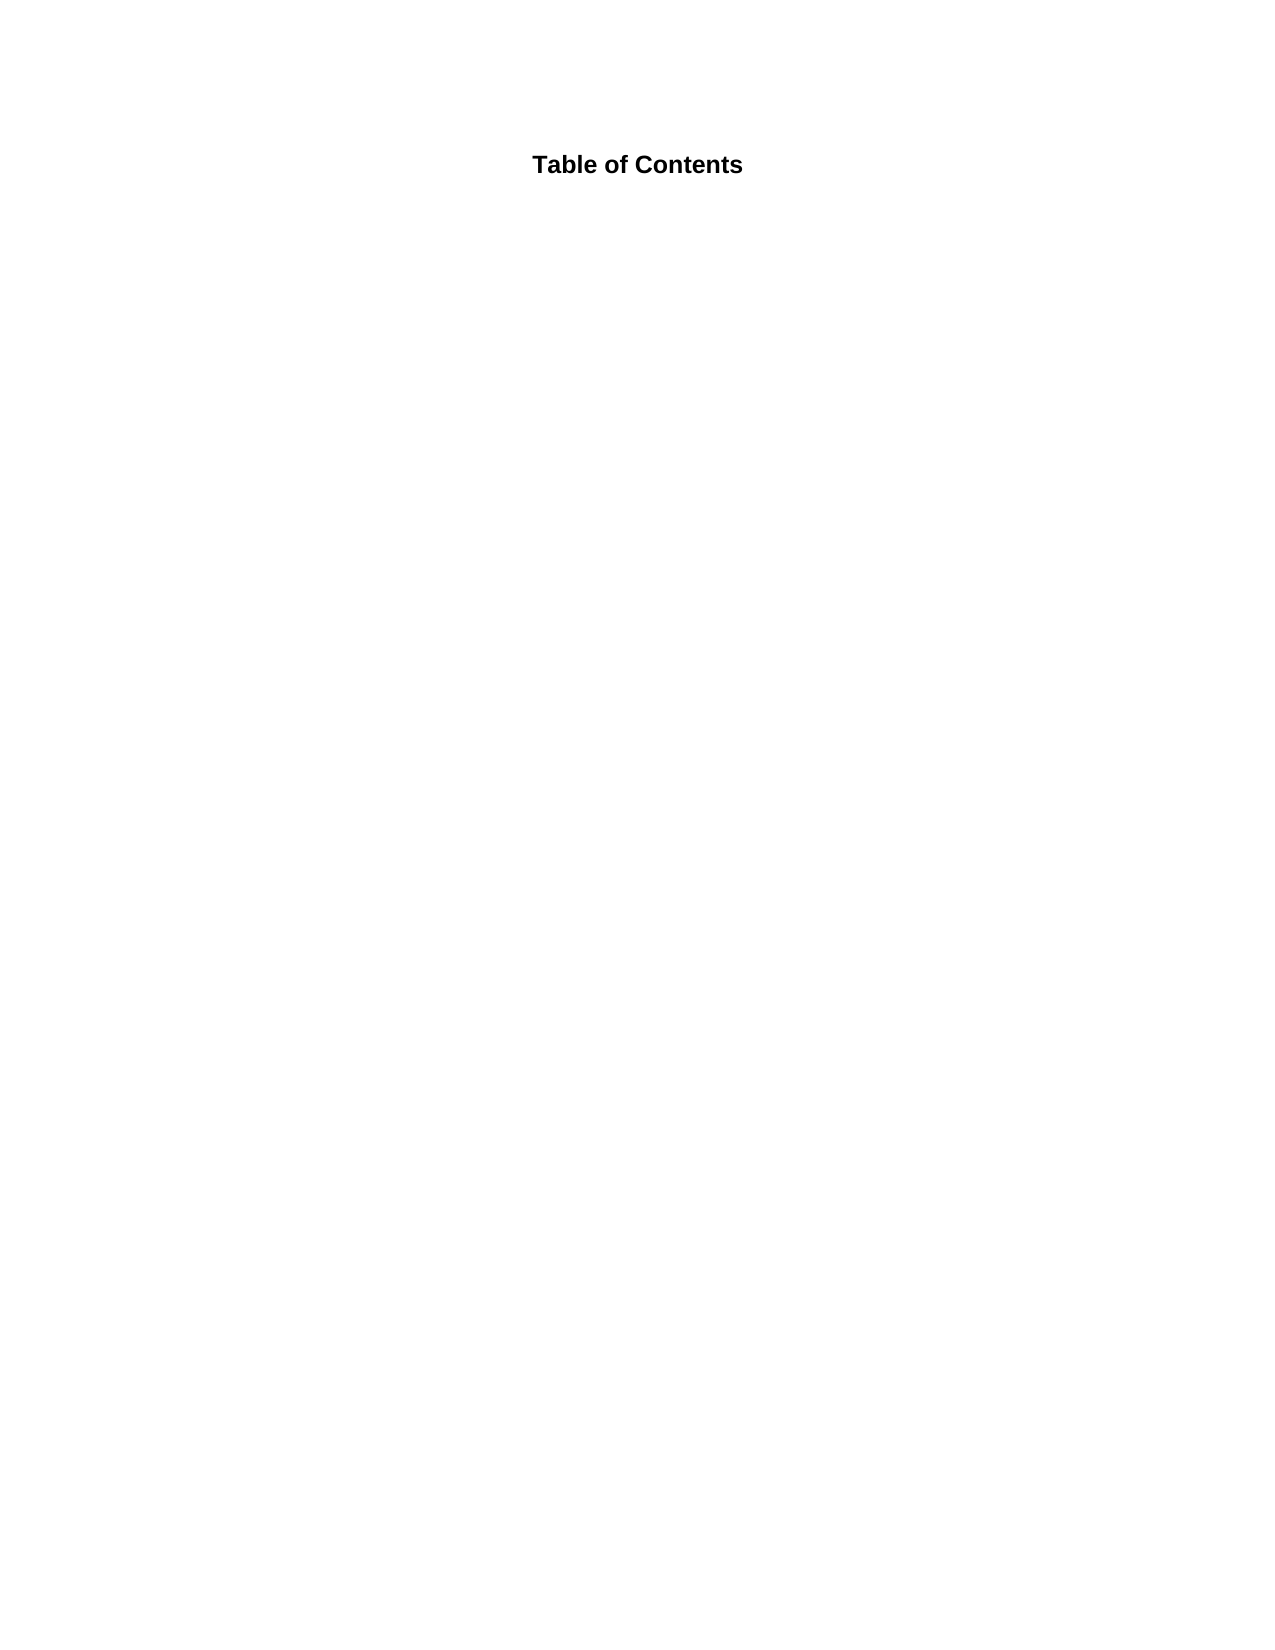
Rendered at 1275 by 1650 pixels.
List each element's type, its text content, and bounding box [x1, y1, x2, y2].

text Table of Contents [150, 150, 1125, 179]
